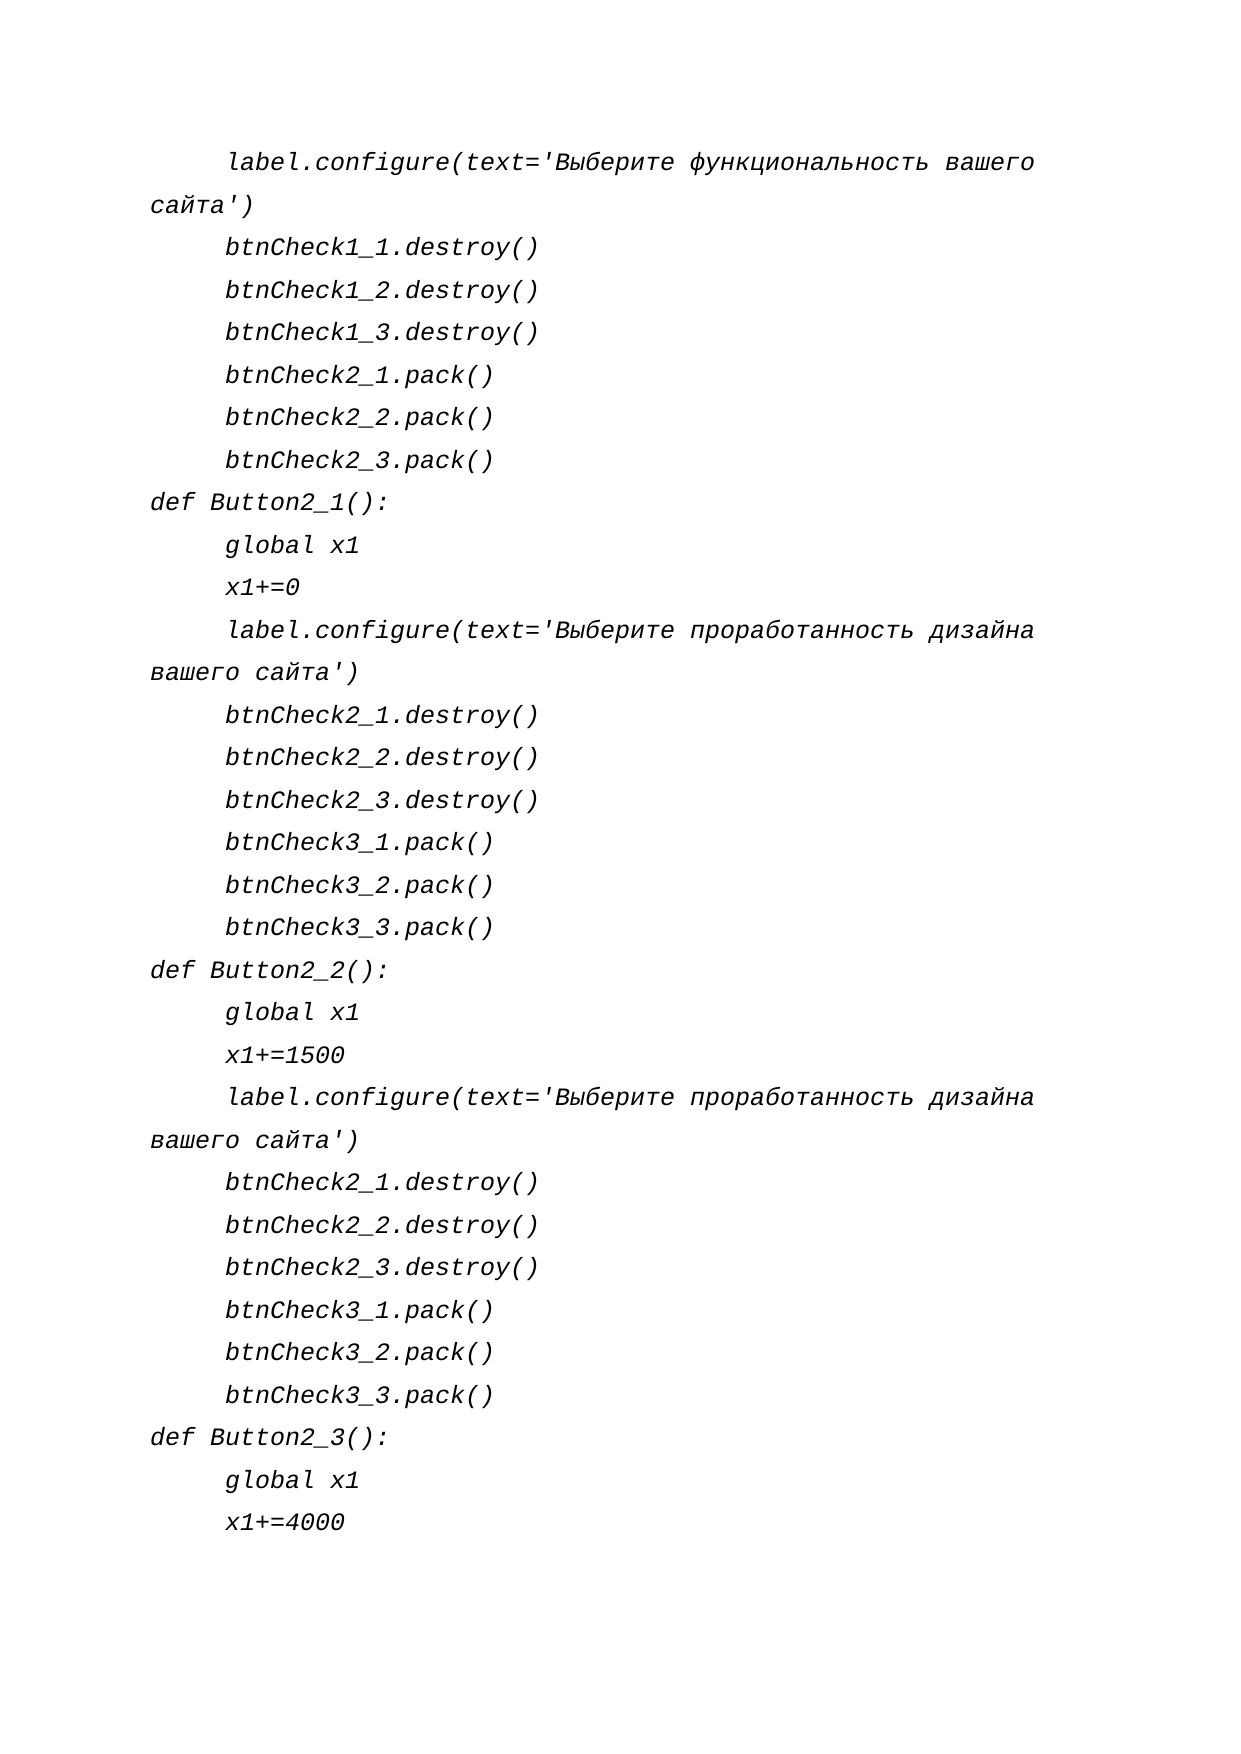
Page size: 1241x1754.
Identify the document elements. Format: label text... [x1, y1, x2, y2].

text btnCheck3_3.pack() [150, 1382, 1090, 1411]
text global x1 [150, 1467, 1090, 1496]
text btnCheck2_2.pack() [150, 405, 1090, 433]
text btnCheck2_1.pack() [150, 362, 1090, 391]
text btnCheck3_3.pack() [150, 915, 1090, 943]
text btnCheck2_3.destroy() [150, 1255, 1090, 1283]
text label.configure(text='Выберите проработанность дизайна вашего сайта') [150, 1085, 1090, 1156]
text btnCheck2_1.destroy() [150, 702, 1090, 731]
text def Button2_1(): [150, 490, 1090, 518]
text btnCheck3_1.pack() [150, 1297, 1090, 1326]
text btnCheck2_3.pack() [150, 447, 1090, 476]
text def Button2_3(): [150, 1425, 1090, 1453]
text global x1 [150, 1000, 1090, 1028]
text x1+=0 [150, 575, 1090, 603]
text label.configure(text='Выберите функциональность вашего сайта') [150, 150, 1090, 221]
text btnCheck2_1.destroy() [150, 1170, 1090, 1198]
text btnCheck3_1.pack() [150, 830, 1090, 858]
text btnCheck3_2.pack() [150, 1340, 1090, 1368]
text btnCheck1_2.destroy() [150, 277, 1090, 306]
text x1+=1500 [150, 1042, 1090, 1071]
text btnCheck1_3.destroy() [150, 320, 1090, 348]
text label.configure(text='Выберите проработанность дизайна вашего сайта') [150, 617, 1090, 688]
text btnCheck1_1.destroy() [150, 235, 1090, 263]
text btnCheck2_2.destroy() [150, 1212, 1090, 1241]
text btnCheck3_2.pack() [150, 872, 1090, 901]
text global x1 [150, 532, 1090, 561]
text def Button2_2(): [150, 957, 1090, 986]
text btnCheck2_2.destroy() [150, 745, 1090, 773]
text x1+=4000 [150, 1510, 1090, 1538]
text btnCheck2_3.destroy() [150, 787, 1090, 816]
